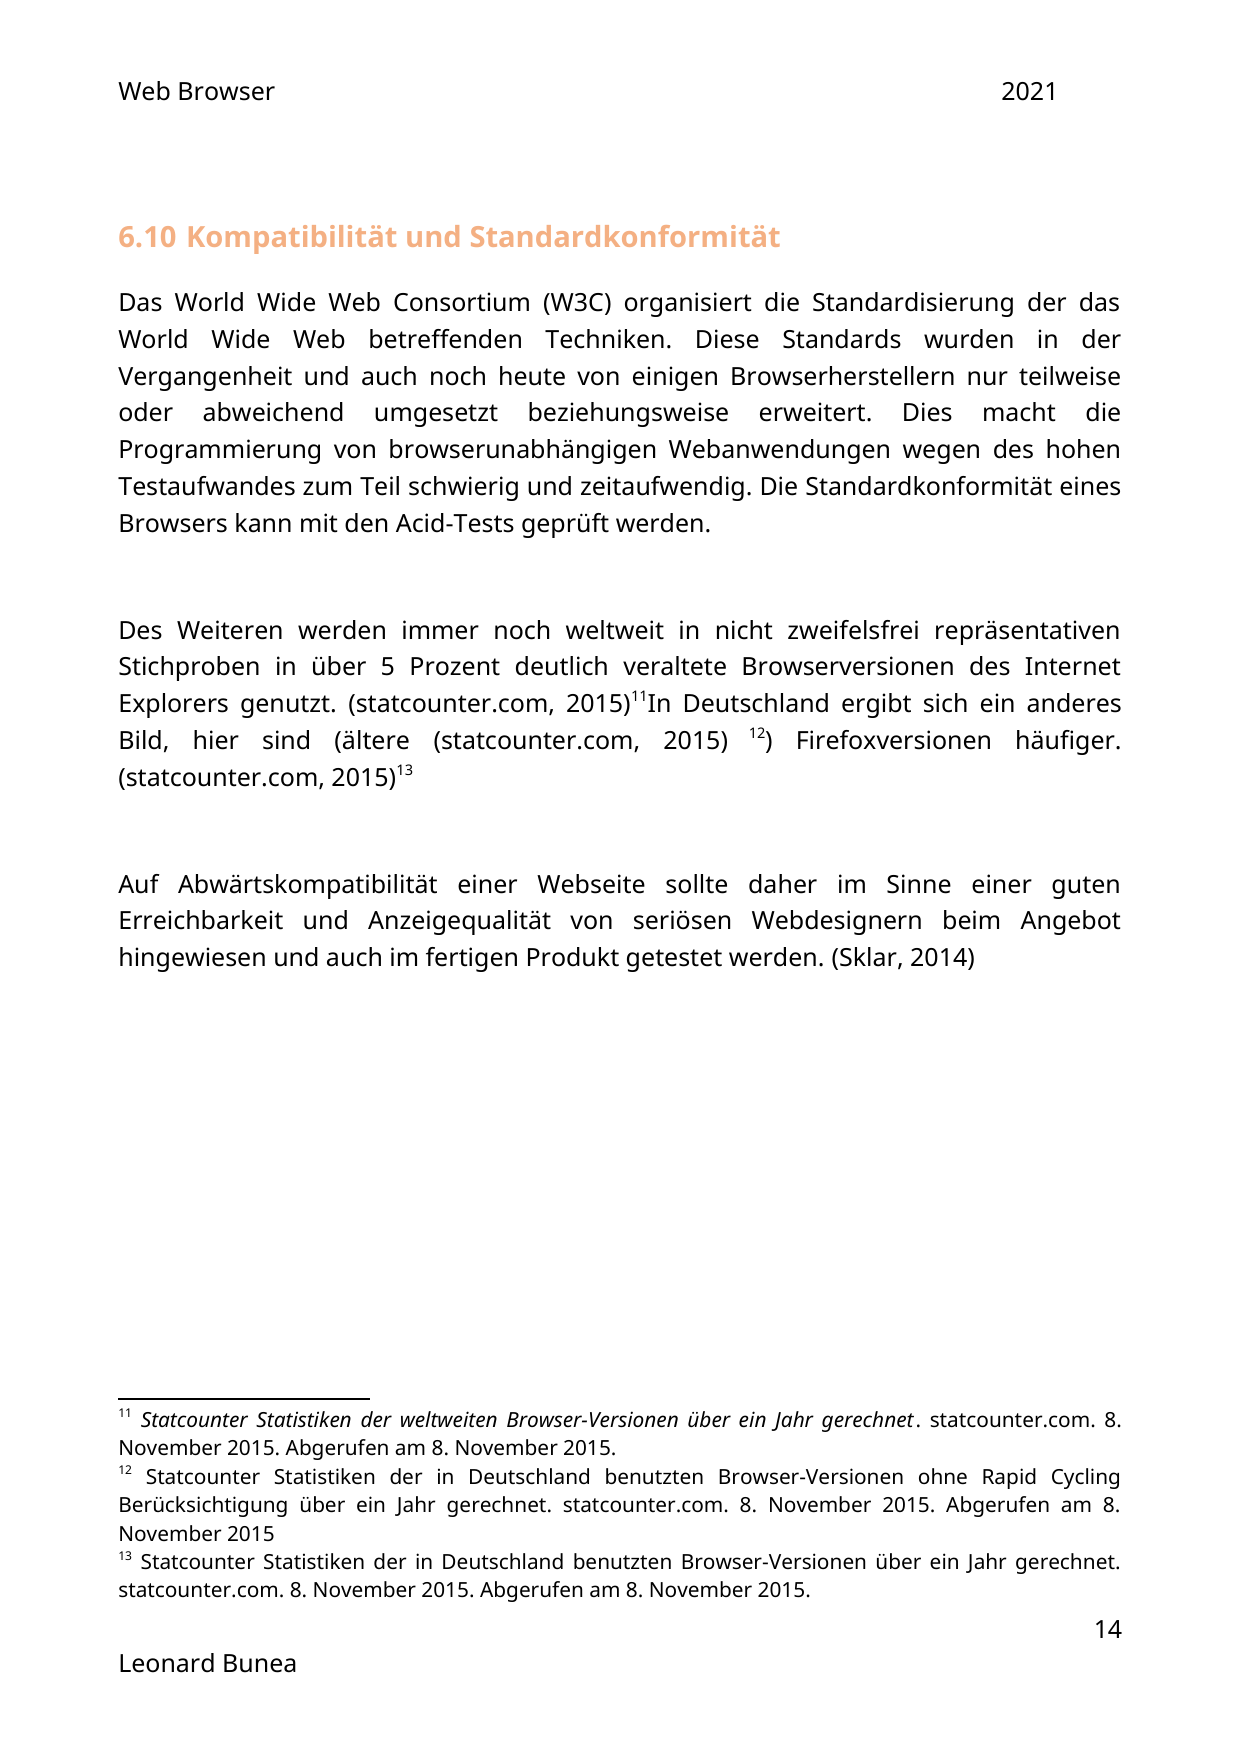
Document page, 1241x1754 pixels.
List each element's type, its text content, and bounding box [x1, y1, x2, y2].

subtitle Kompatibilität und Standardkonformität [118, 216, 1122, 256]
text Das World Wide Web Consortium (W3C) organisiert die Standardisierung der das World Wide Web betreffenden Techniken. Diese Standards wurden in der Vergangenheit und auch noch heute von einigen Browserherstellern nur teilweise oder abweichend umgesetzt beziehungsweise erweitert. Dies macht die Programmierung von browserunabhängigen Webanwendungen wegen des hohen Testaufwandes zum Teil schwierig und zeitaufwendig. Die Standardkonformität eines Browsers kann mit den Acid-Tests geprüft werden. [118, 285, 1122, 539]
text Auf Abwärtskompatibilität einer Webseite sollte daher im Sinne einer guten Erreichbarkeit und Anzeigequalität von seriösen Webdesignern beim Angebot hingewiesen und auch im fertigen Produkt getestet werden. [118, 866, 1122, 974]
text Des Weiteren werden immer noch weltweit in nicht zweifelsfrei repräsentativen Stichproben in über 5 Prozent deutlich veraltete Browserversionen des Internet Explorers genutzt.In Deutschland ergibt sich ein anderes Bild, hier sind (ältere ) Firefoxversionen häufiger. [118, 612, 1122, 793]
